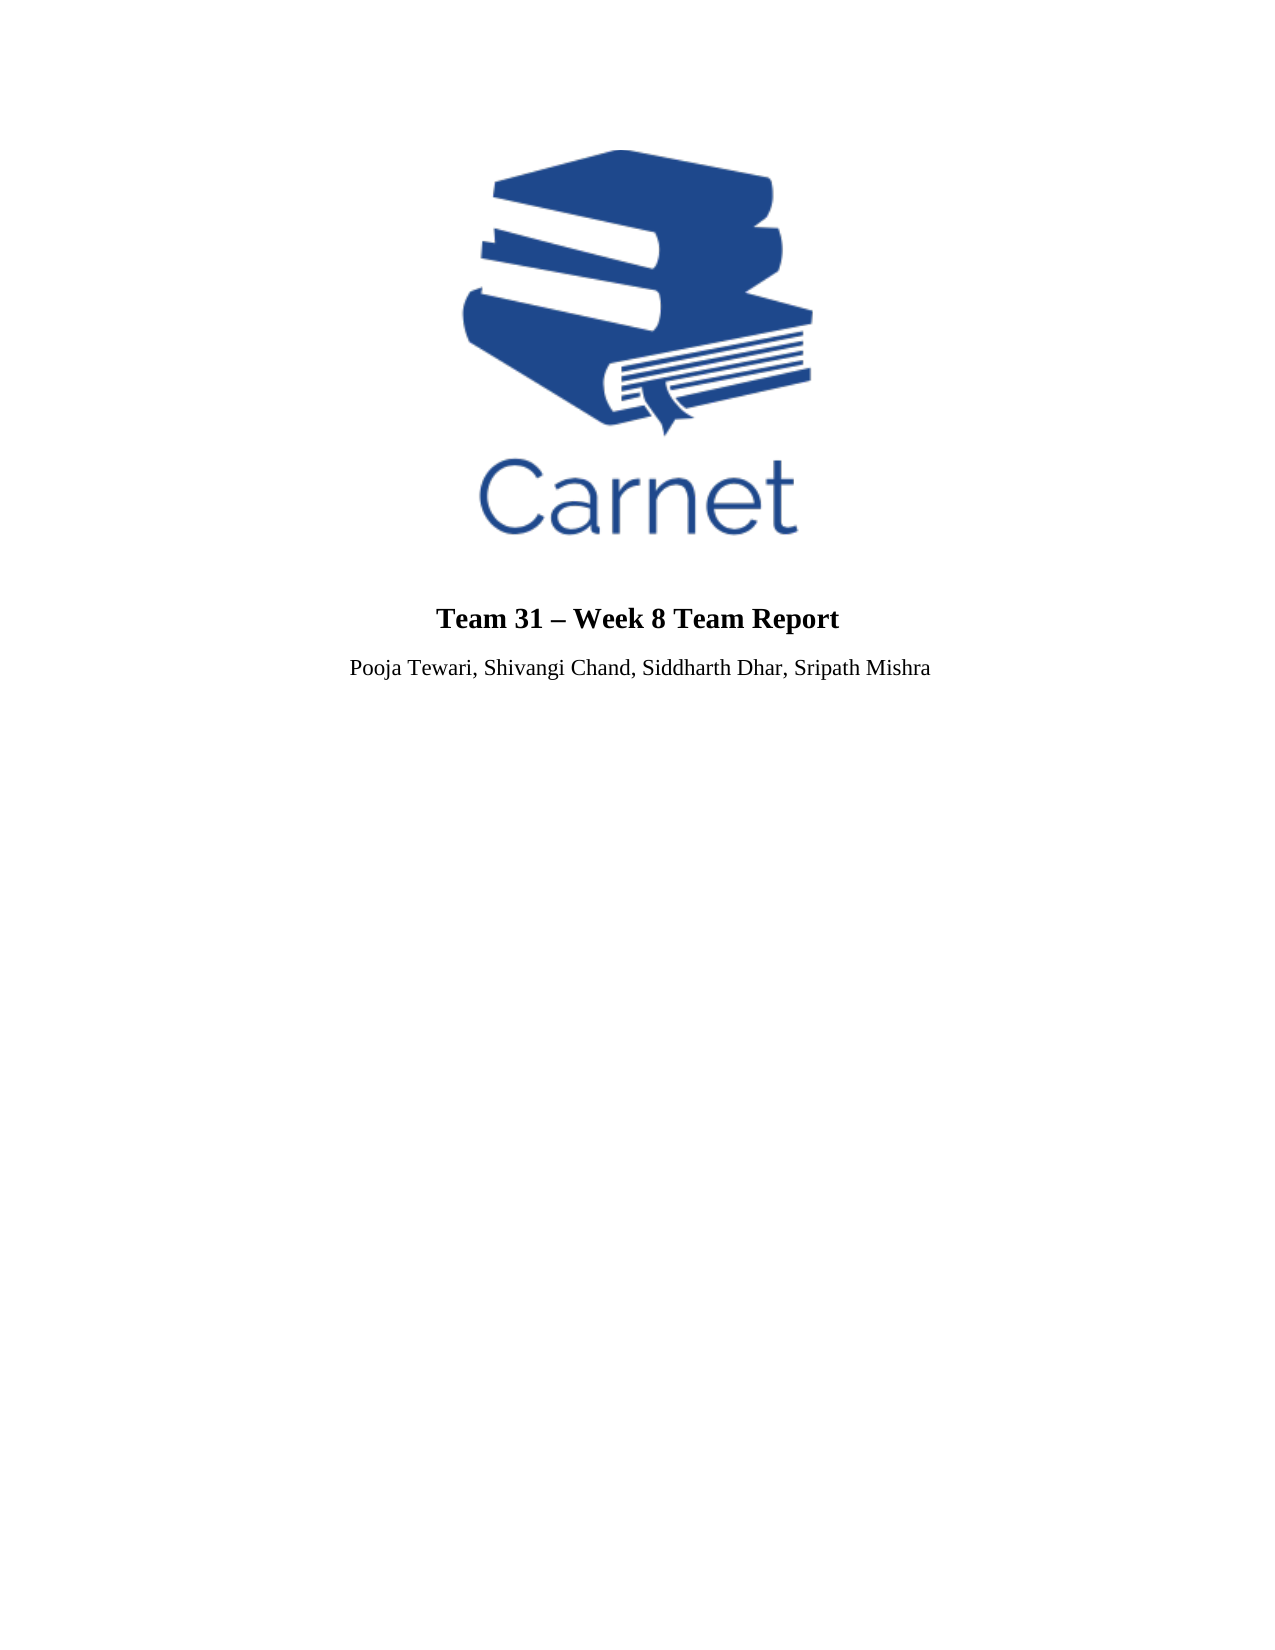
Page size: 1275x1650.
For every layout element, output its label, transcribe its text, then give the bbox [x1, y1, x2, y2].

text Pooja Tewari, Shivangi Chand, Siddharth Dhar, Sripath Mishra [150, 654, 1125, 681]
picture [168, 150, 1107, 583]
text Team 31 – Week 8 Team Report [150, 602, 1125, 635]
